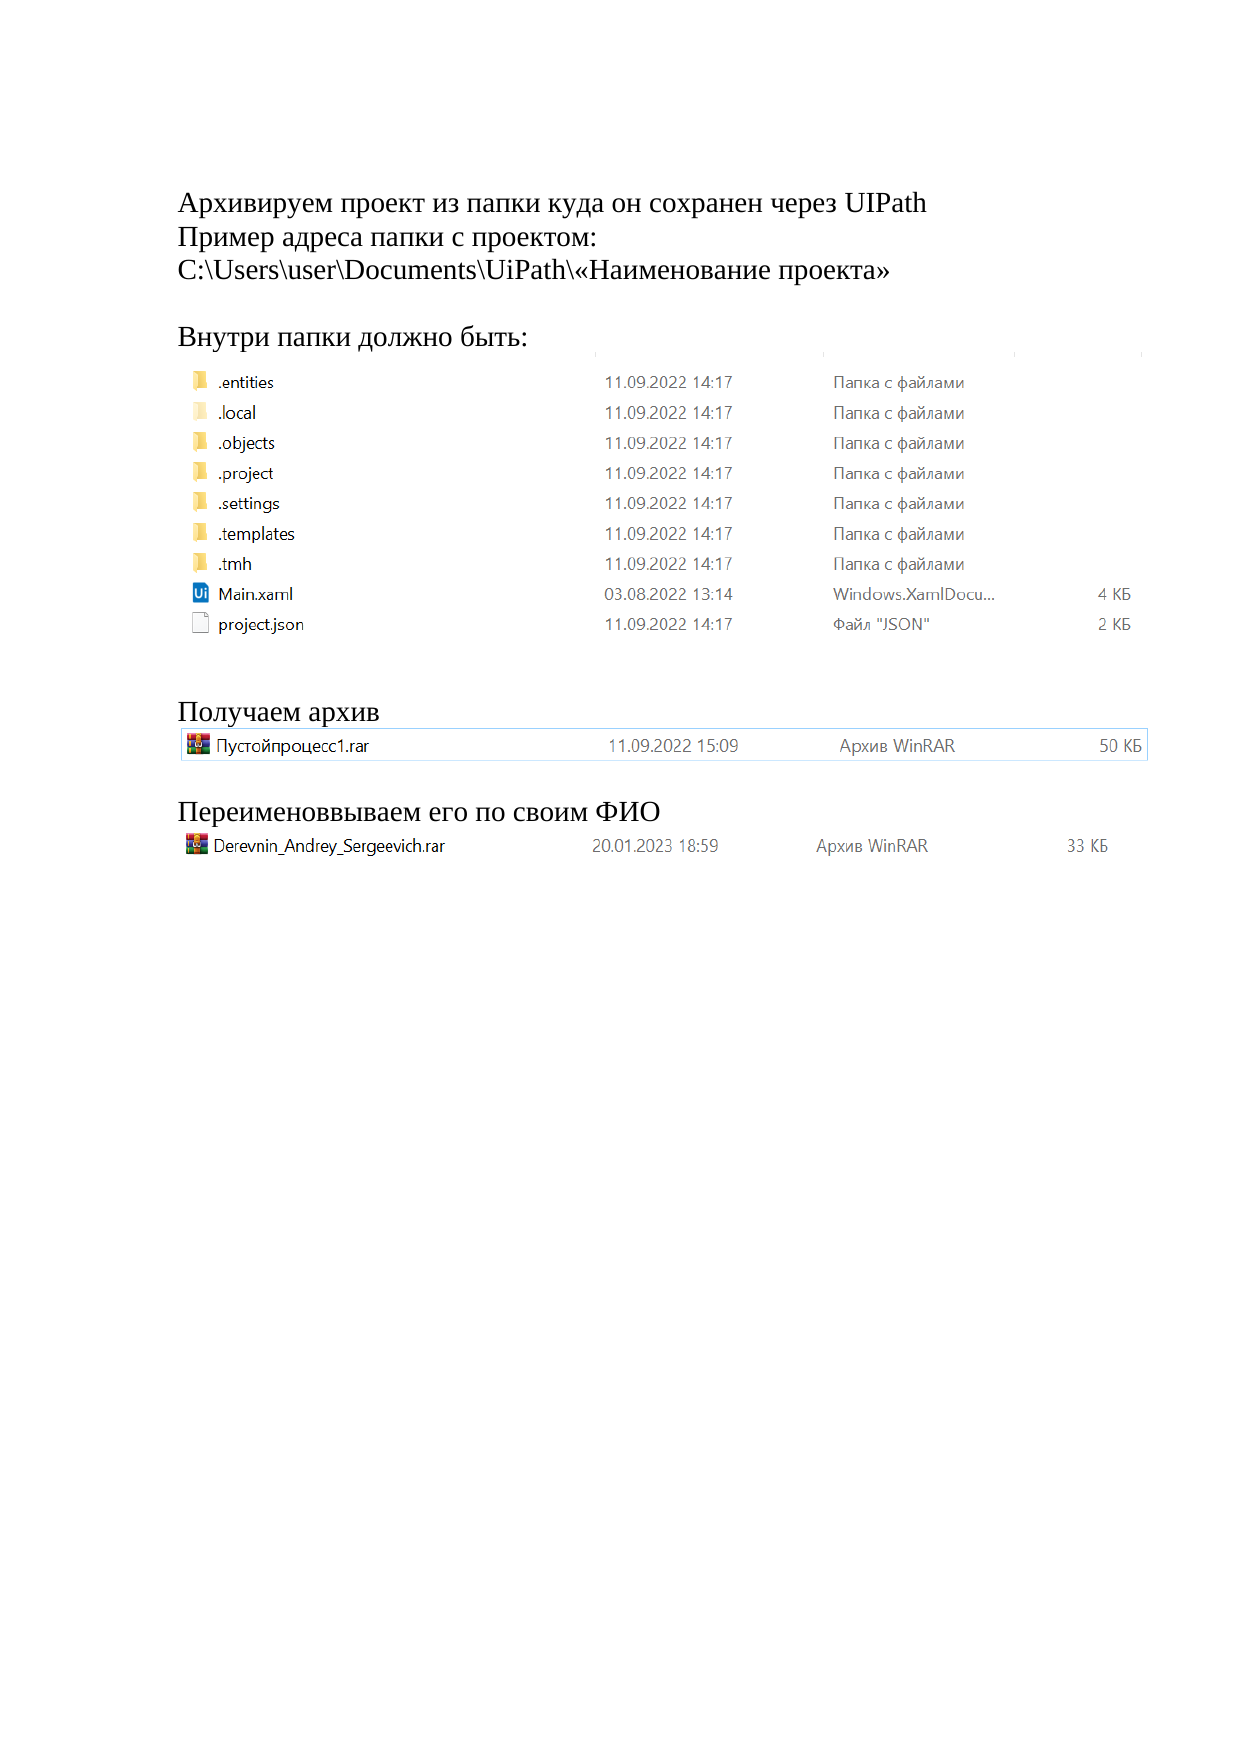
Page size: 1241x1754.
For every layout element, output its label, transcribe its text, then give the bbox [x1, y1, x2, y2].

picture [177, 352, 1152, 661]
picture [177, 827, 1152, 859]
text C:\Users\user\Documents\UiPath\«Наименование проекта» [177, 252, 1152, 286]
text Пример адреса папки с проектом: [177, 219, 1152, 252]
text Получаем архив [177, 694, 1152, 727]
text Внутри папки должно быть: [177, 319, 1152, 352]
picture [177, 727, 1152, 761]
text Архивируем проект из папки куда он сохранен через UIPath [177, 185, 1152, 219]
text Переименоввываем его по своим ФИО [177, 794, 1152, 827]
